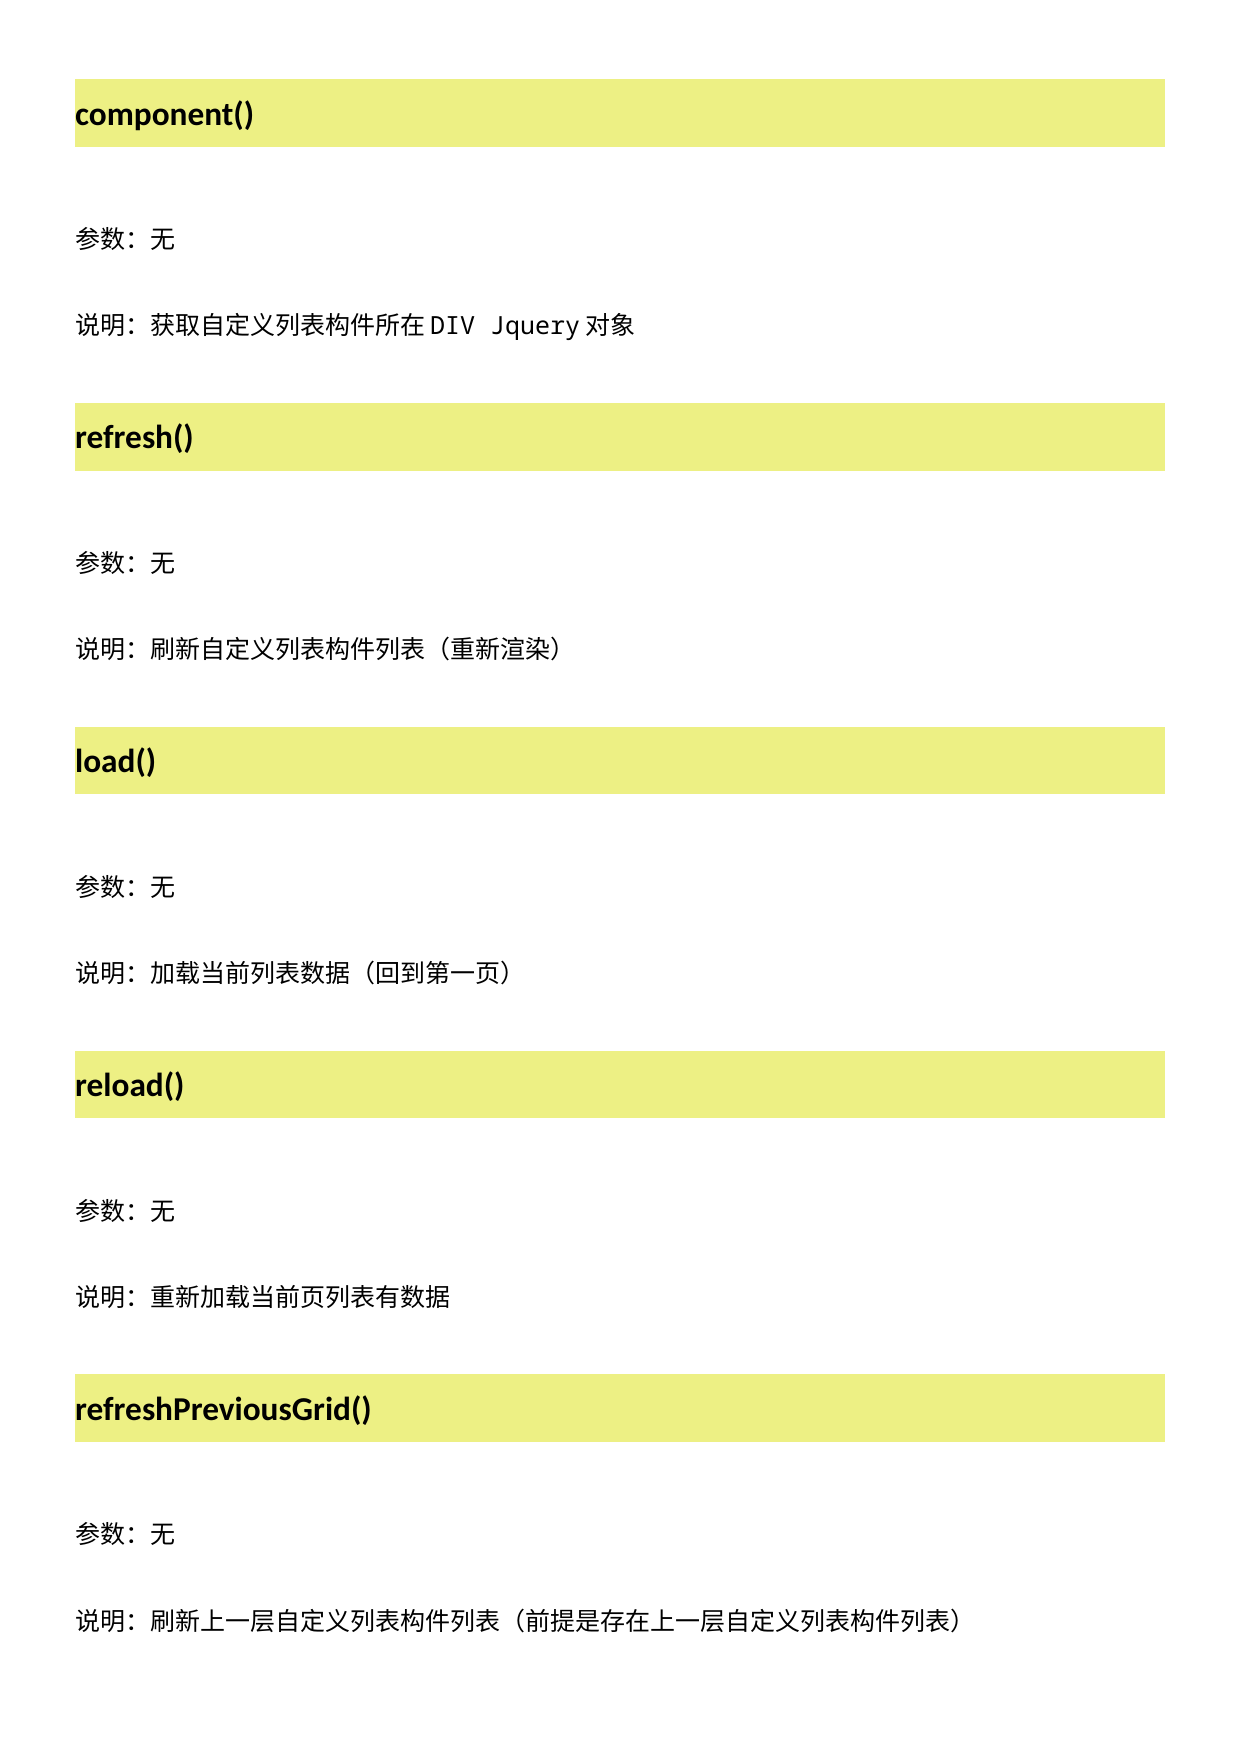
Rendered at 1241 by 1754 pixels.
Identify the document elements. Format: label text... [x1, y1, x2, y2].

text 参数：无 [75, 1499, 1165, 1567]
text 参数：无 [75, 527, 1165, 595]
text 说明：刷新上一层自定义列表构件列表（前提是存在上一层自定义列表构件列表） [75, 1585, 1165, 1653]
text 说明：加载当前列表数据（回到第一页） [75, 937, 1165, 1005]
text 参数：无 [75, 204, 1165, 272]
text 说明：刷新自定义列表构件列表（重新渲染） [75, 613, 1165, 681]
text 参数：无 [75, 1175, 1165, 1243]
text 说明：获取自定义列表构件所在DIV Jquery对象 [75, 290, 1165, 358]
subtitle reload() [75, 1051, 1165, 1118]
subtitle load() [75, 727, 1165, 794]
subtitle refresh() [75, 403, 1165, 471]
text 参数：无 [75, 851, 1165, 919]
subtitle refreshPreviousGrid() [75, 1374, 1165, 1442]
subtitle component() [75, 79, 1165, 147]
text 说明：重新加载当前页列表有数据 [75, 1261, 1165, 1329]
